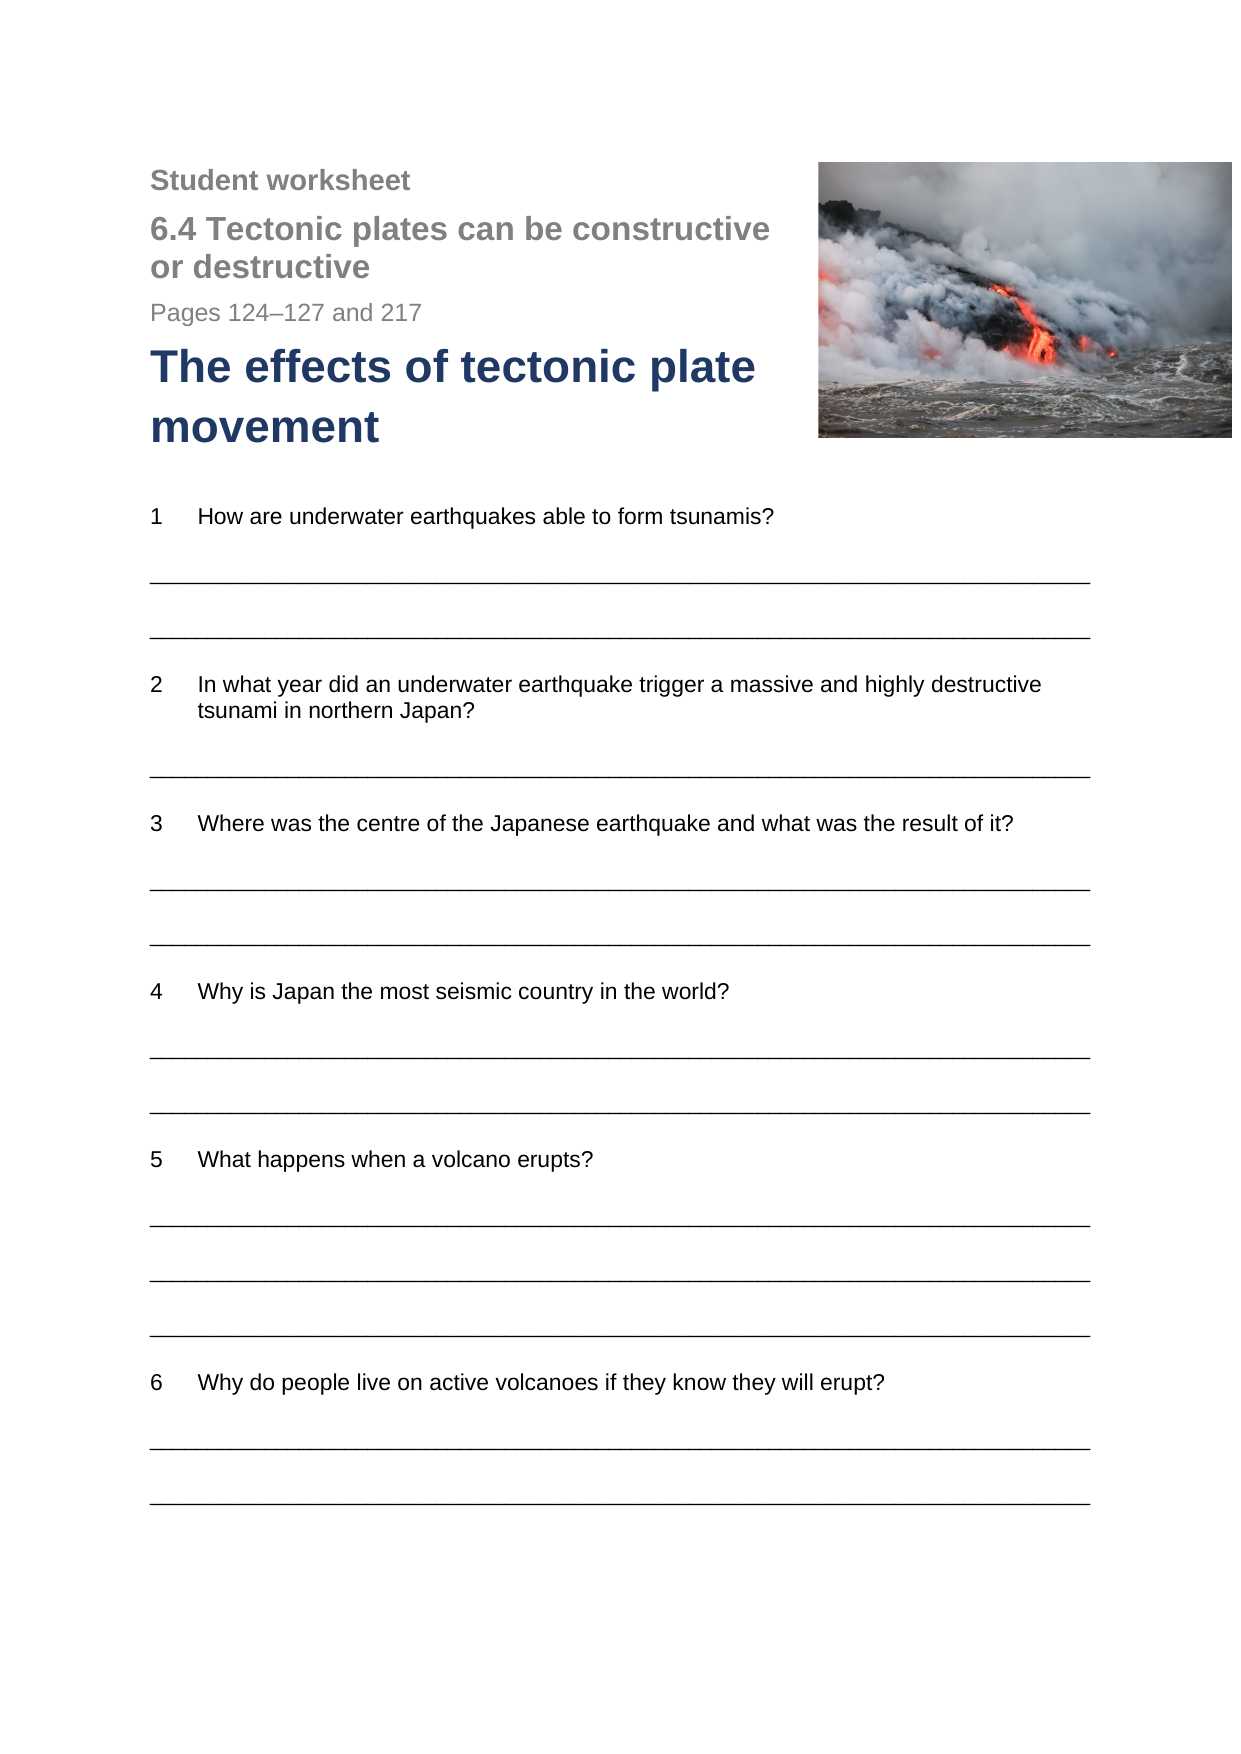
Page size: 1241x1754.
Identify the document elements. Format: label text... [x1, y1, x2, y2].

text The effects of tectonic plate movement [150, 339, 1090, 452]
list 5 What happens when a volcano erupts? [150, 1146, 1090, 1172]
list 2 In what year did an underwater earthquake trigger a massive and highly destructive tsunami in northern Japan? [150, 671, 1090, 724]
picture [818, 162, 1232, 438]
list 3 Where was the centre of the Japanese earthquake and what was the result of it? [150, 810, 1090, 836]
list 4 Why is Japan the most seismic country in the world? [150, 978, 1090, 1004]
text Student worksheet [150, 162, 818, 196]
text Pages 124–127 and 217 [150, 298, 818, 327]
text 6.4 Tectonic plates can be constructive or destructive [150, 208, 818, 285]
list 6 Why do people live on active volcanoes if they know they will erupt? [150, 1369, 1090, 1396]
list 1 How are underwater earthquakes able to form tsunamis? [150, 503, 1090, 529]
